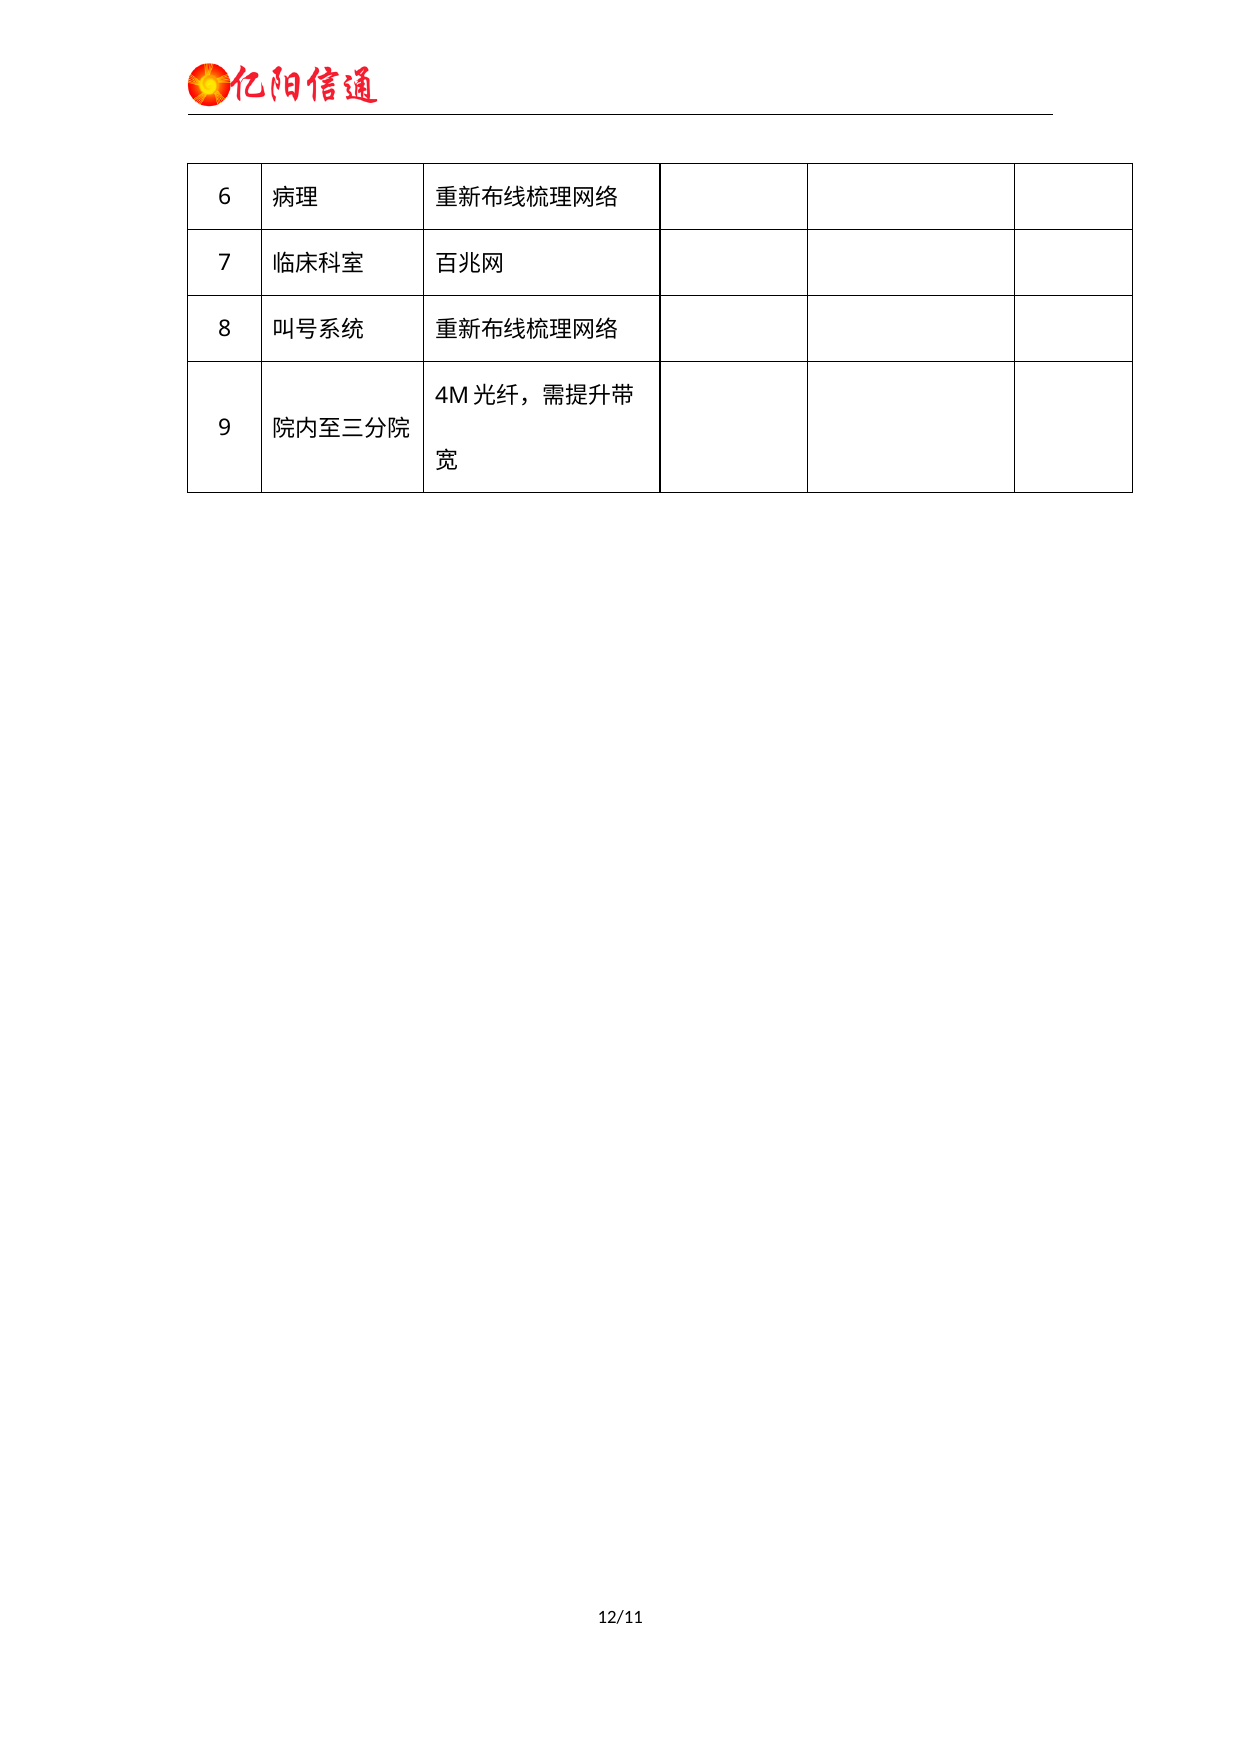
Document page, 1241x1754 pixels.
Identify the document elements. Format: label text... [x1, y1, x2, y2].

table_cell 8 [188, 296, 261, 361]
table_cell 9 [188, 362, 261, 492]
table_cell 叫号系统 [262, 296, 423, 361]
table_cell 6 [188, 164, 261, 228]
table_cell [808, 164, 1014, 228]
table_cell [808, 230, 1014, 294]
table_cell [661, 164, 807, 228]
table_cell [808, 296, 1014, 361]
table_cell [661, 230, 807, 294]
table_cell 百兆网 [424, 230, 659, 294]
table_cell [661, 296, 807, 361]
table_cell [808, 362, 1014, 492]
table_cell 4M光纤，需提升带宽 [424, 362, 659, 492]
table_cell [1015, 164, 1132, 228]
table_cell 病理 [262, 164, 423, 228]
table_cell [1015, 230, 1132, 294]
table_cell [1015, 296, 1132, 361]
picture [184, 61, 378, 109]
table_cell 7 [188, 230, 261, 294]
table_cell 院内至三分院 [262, 362, 423, 492]
table_cell [1015, 362, 1132, 492]
table_cell 重新布线梳理网络 [424, 296, 659, 361]
table_cell [661, 362, 807, 492]
table_cell 重新布线梳理网络 [424, 164, 659, 228]
table_cell 临床科室 [262, 230, 423, 294]
